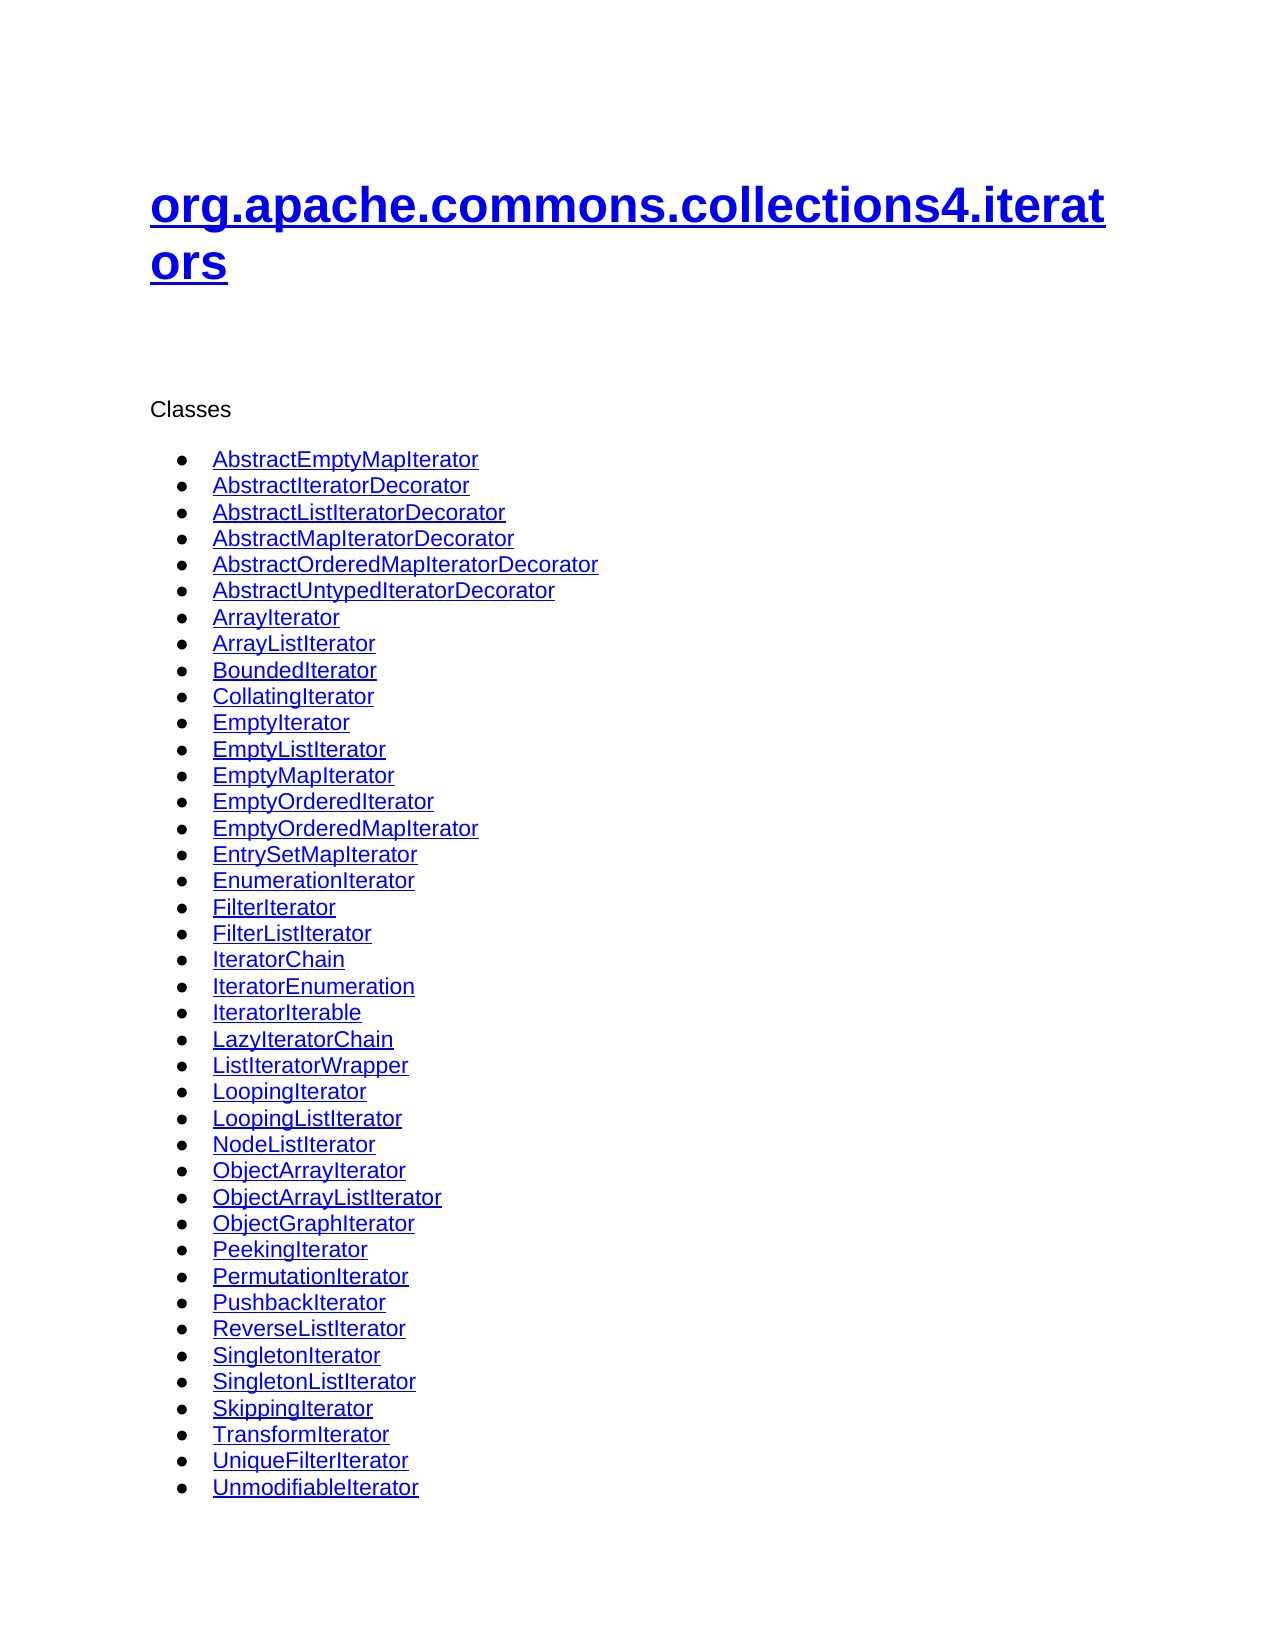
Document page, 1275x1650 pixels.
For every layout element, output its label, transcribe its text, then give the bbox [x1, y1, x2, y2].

list NodeListIterator [175, 1131, 1125, 1157]
list EmptyListIterator [175, 736, 1125, 762]
list PeekingIterator [175, 1236, 1125, 1263]
list LoopingListIterator [175, 1104, 1125, 1131]
list AbstractMapIteratorDecorator [175, 525, 1125, 551]
list LoopingIterator [175, 1078, 1125, 1104]
list SingletonIterator [175, 1342, 1125, 1368]
list PermutationIterator [175, 1263, 1125, 1289]
list EnumerationIterator [175, 867, 1125, 894]
list AbstractUntypedIteratorDecorator [175, 577, 1125, 604]
list AbstractOrderedMapIteratorDecorator [175, 551, 1125, 577]
list EntrySetMapIterator [175, 841, 1125, 867]
list FilterIterator [175, 894, 1125, 920]
list AbstractEmptyMapIterator [175, 446, 1125, 472]
list FilterListIterator [175, 920, 1125, 946]
list ArrayListIterator [175, 630, 1125, 657]
list TransformIterator [175, 1421, 1125, 1447]
list ArrayIterator [175, 604, 1125, 630]
list IteratorIterable [175, 999, 1125, 1026]
list SingletonListIterator [175, 1368, 1125, 1394]
text Classes [150, 396, 1125, 422]
list ObjectGraphIterator [175, 1210, 1125, 1236]
list ReverseListIterator [175, 1315, 1125, 1342]
subtitle org.apache.commons.collections4.iterators [150, 175, 1125, 290]
list AbstractIteratorDecorator [175, 472, 1125, 498]
list EmptyOrderedIterator [175, 788, 1125, 815]
list PushbackIterator [175, 1289, 1125, 1315]
list AbstractListIteratorDecorator [175, 498, 1125, 525]
list ObjectArrayIterator [175, 1157, 1125, 1184]
list ObjectArrayListIterator [175, 1184, 1125, 1210]
list EmptyOrderedMapIterator [175, 815, 1125, 841]
list ListIteratorWrapper [175, 1052, 1125, 1078]
list UnmodifiableIterator [175, 1473, 1125, 1500]
list UniqueFilterIterator [175, 1447, 1125, 1473]
list EmptyMapIterator [175, 762, 1125, 788]
list CollatingIterator [175, 683, 1125, 709]
list LazyIteratorChain [175, 1026, 1125, 1052]
list SkippingIterator [175, 1394, 1125, 1421]
list IteratorChain [175, 946, 1125, 973]
list IteratorEnumeration [175, 973, 1125, 999]
list EmptyIterator [175, 709, 1125, 736]
list BoundedIterator [175, 657, 1125, 683]
